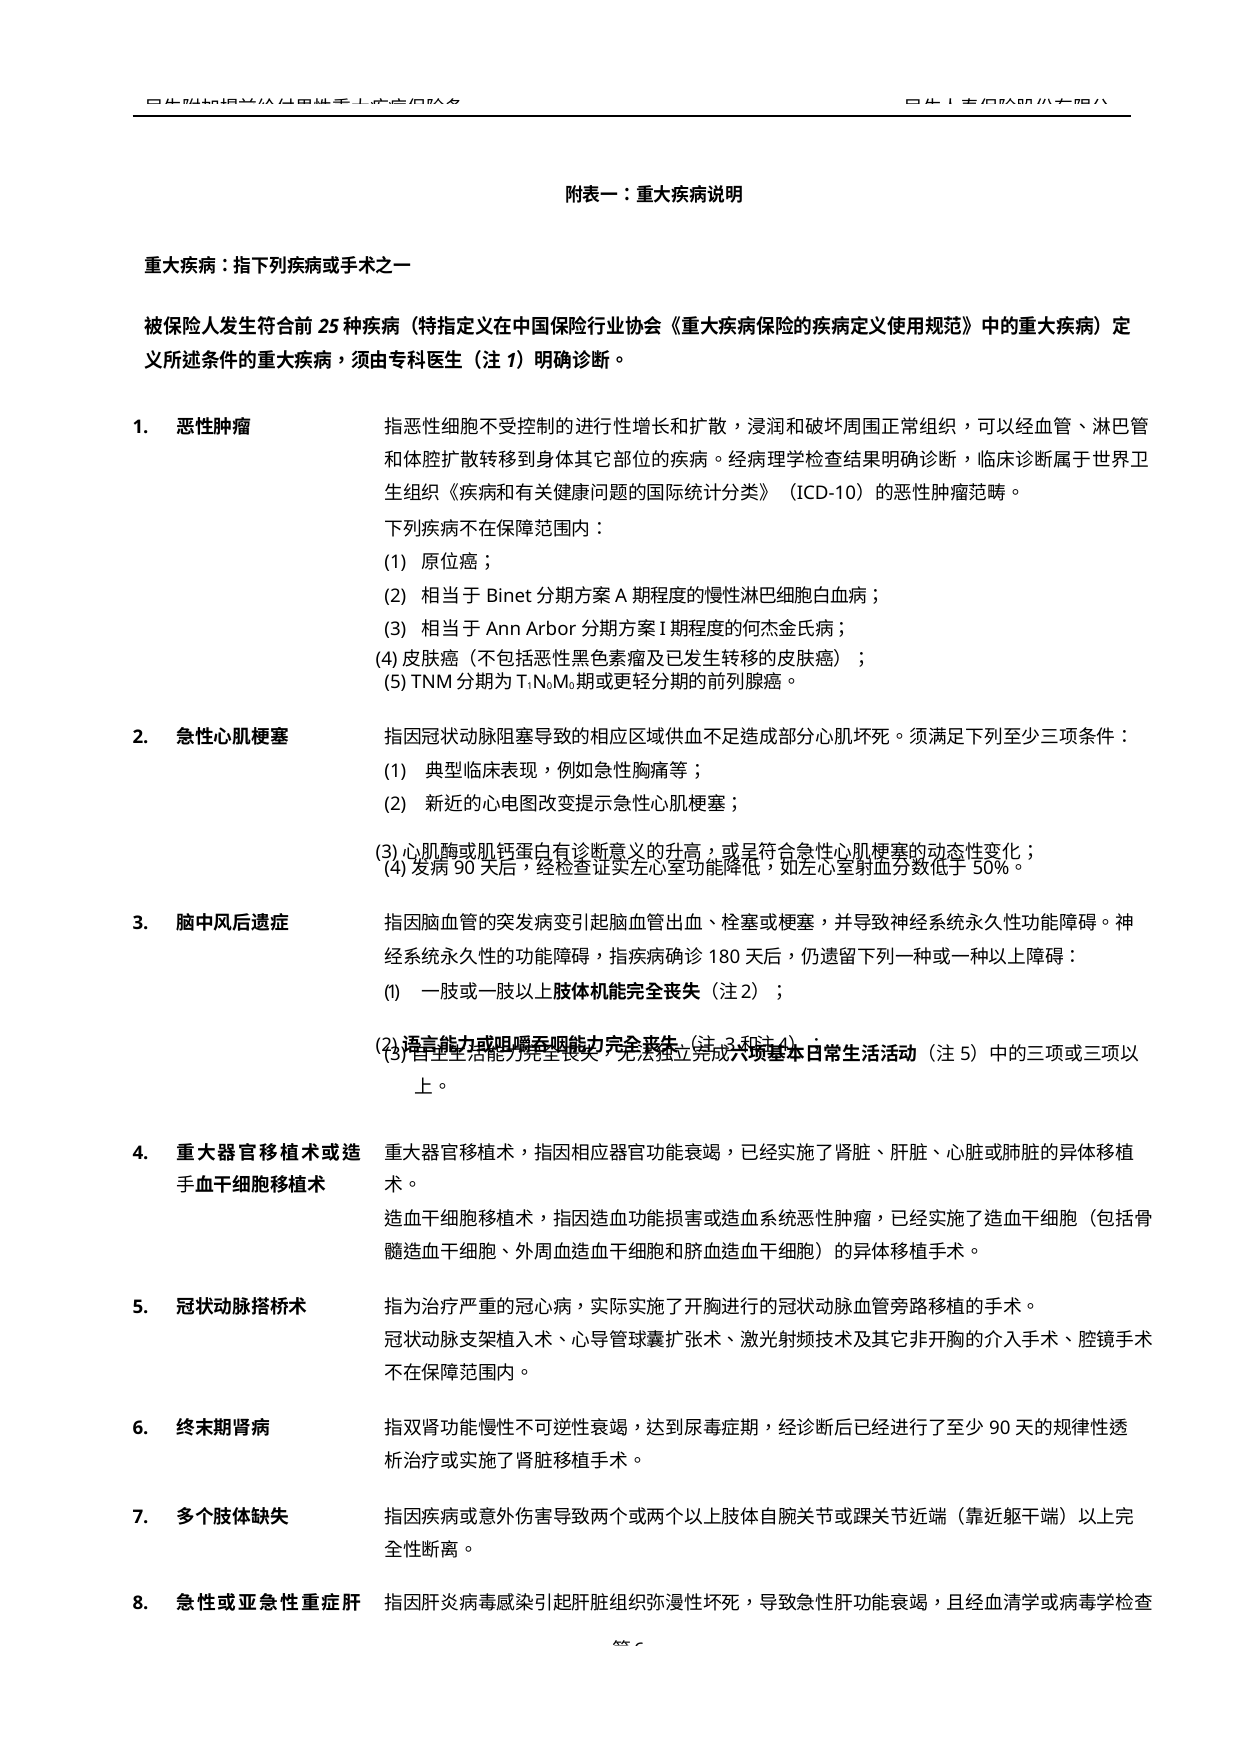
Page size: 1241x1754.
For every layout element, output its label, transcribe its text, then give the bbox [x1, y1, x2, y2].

subtitle 附表一：重大疾病说明 [562, 182, 745, 207]
text (2) 语言能力或咀嚼吞咽能力完全丧失（注3 和注 4）； [375, 1031, 1173, 1057]
text (3) 心肌酶或肌钙蛋白有诊断意义的升高，或呈符合急性心肌梗塞的动态性变化； [375, 838, 1173, 864]
text (4) 皮肤癌（不包括恶性黑色素瘤及已发生转移的皮肤癌）； [375, 646, 1173, 671]
